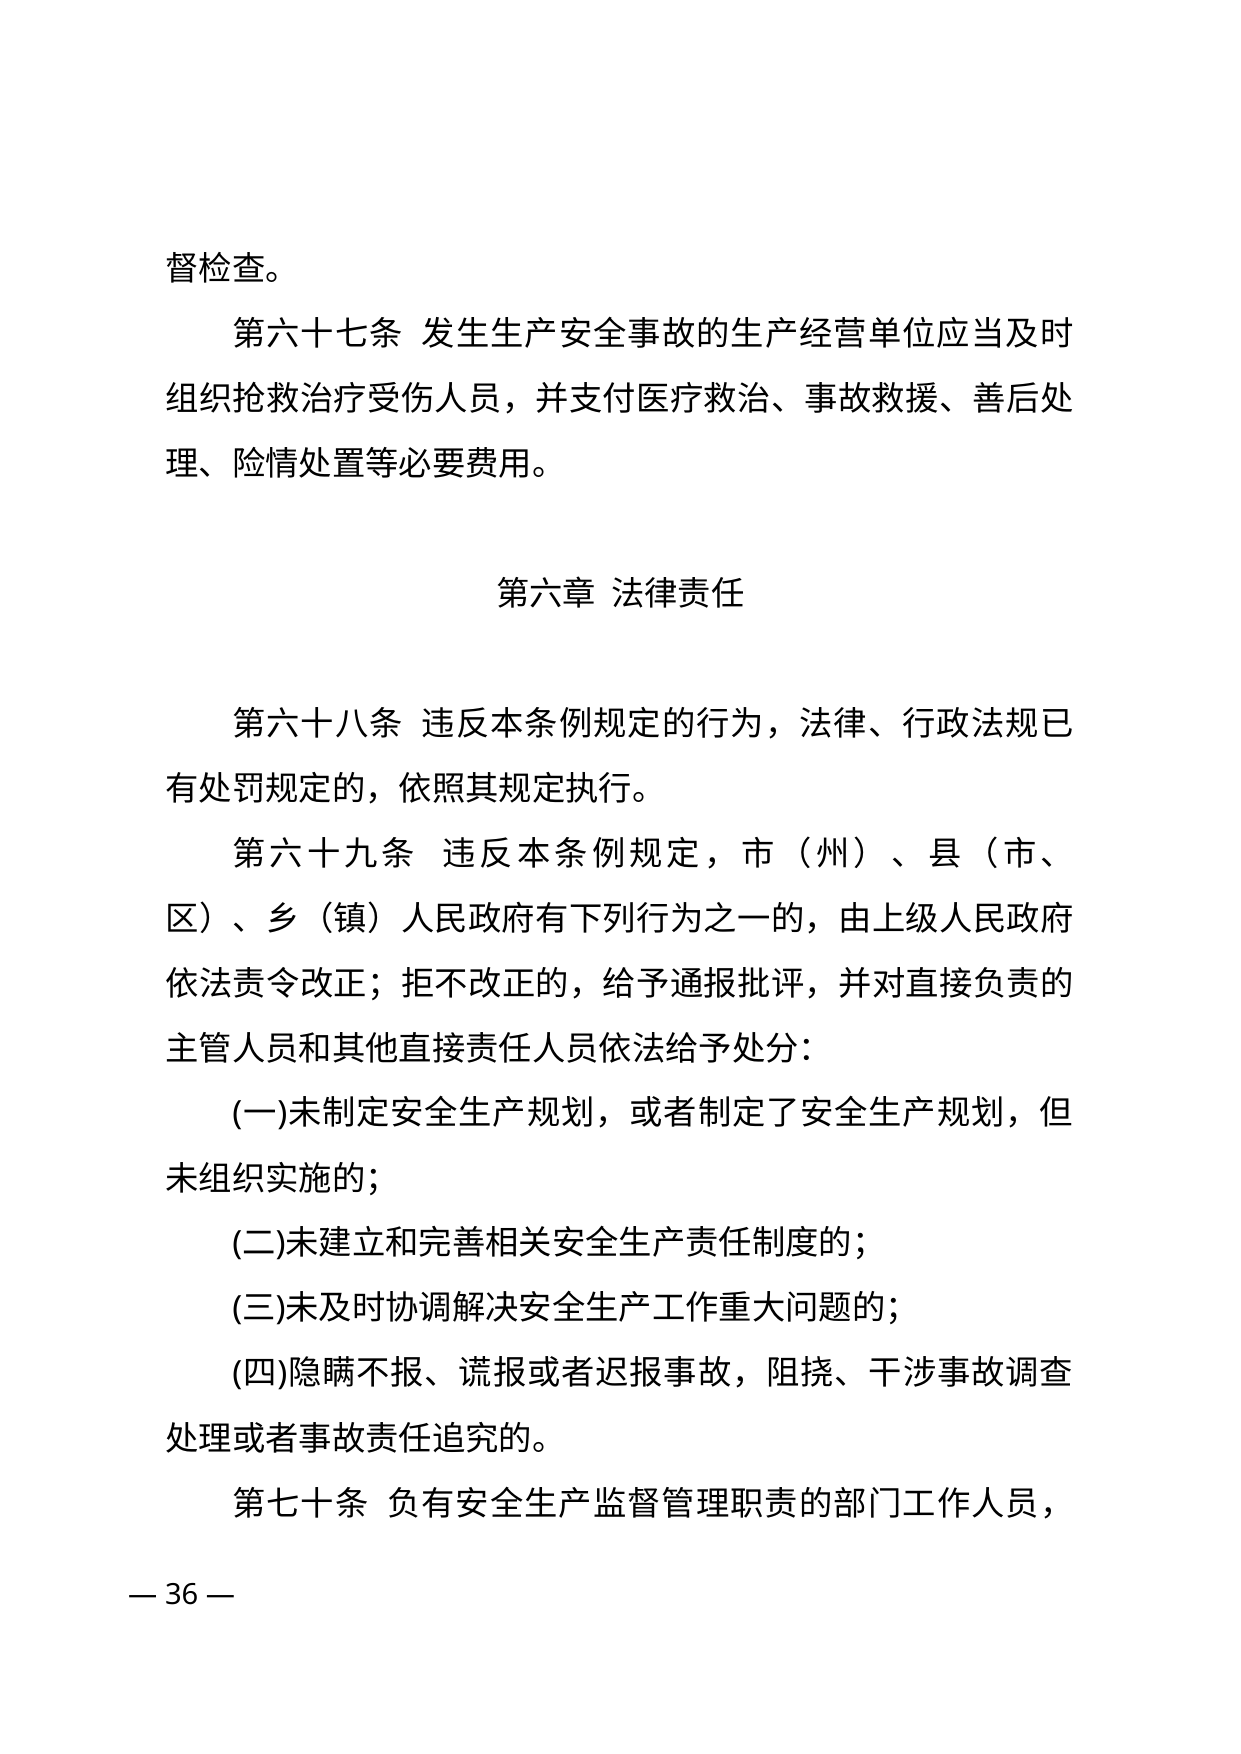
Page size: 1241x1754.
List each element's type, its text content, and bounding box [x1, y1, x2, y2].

text (二)未建立和完善相关安全生产责任制度的； [165, 1208, 1075, 1273]
text 第六十七条 发生生产安全事故的生产经营单位应当及时组织抢救治疗受伤人员，并支付医疗救治、事故救援、善后处理、险情处置等必要费用。 [165, 298, 1075, 493]
text (三)未及时协调解决安全生产工作重大问题的； [165, 1273, 1075, 1338]
text 第六十九条 违反本条例规定，市（州）、县（市、区）、乡（镇）人民政府有下列行为之一的，由上级人民政府依法责令改正；拒不改正的，给予通报批评，并对直接负责的主管人员和其他直接责任人员依法给予处分： [165, 818, 1075, 1078]
text (四)隐瞒不报、谎报或者迟报事故，阻挠、干涉事故调查处理或者事故责任追究的。 [165, 1338, 1075, 1468]
text 第六十八条 违反本条例规定的行为，法律、行政法规已有处罚规定的，依照其规定执行。 [165, 688, 1075, 818]
text (一)未制定安全生产规划，或者制定了安全生产规划，但未组织实施的； [165, 1078, 1075, 1208]
list 第六章 法律责任 [165, 558, 1075, 623]
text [165, 1468, 1075, 1533]
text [165, 233, 1075, 298]
